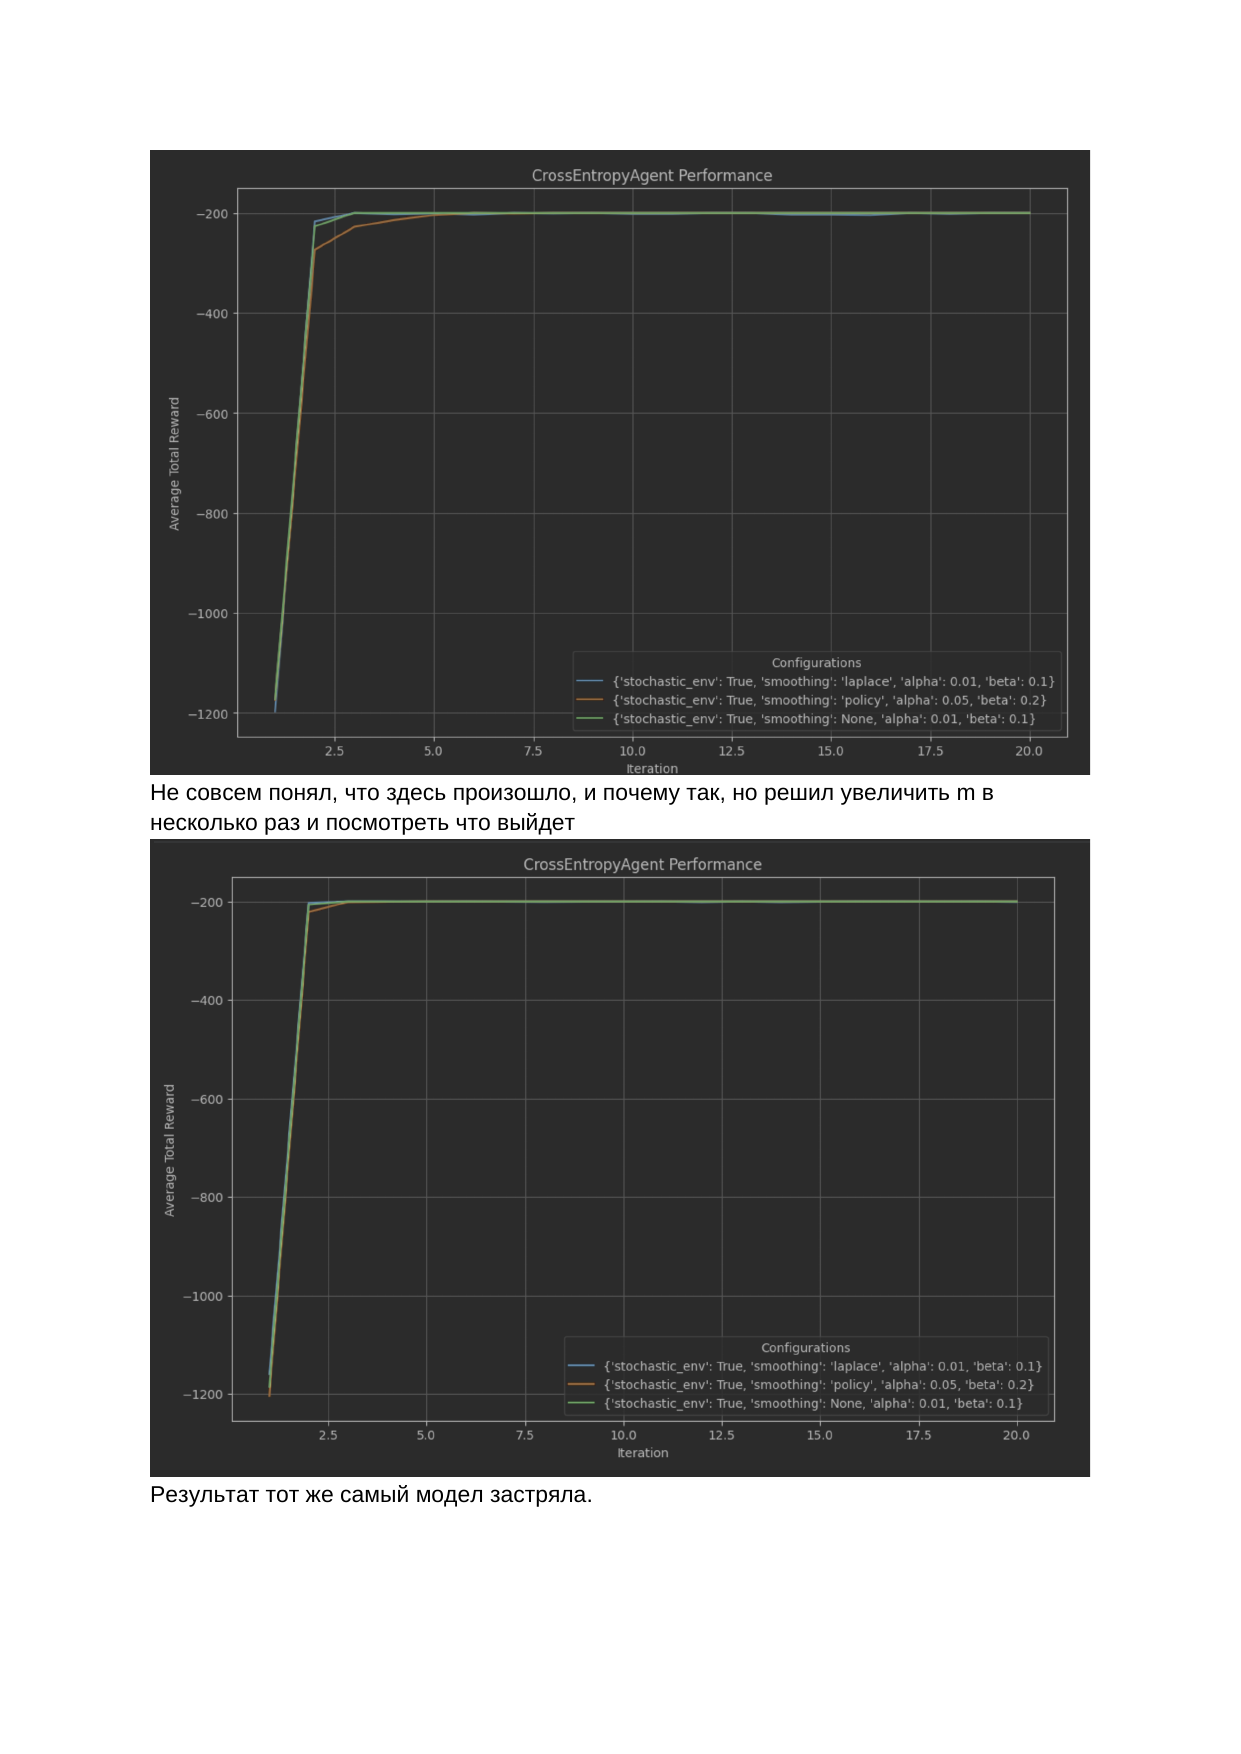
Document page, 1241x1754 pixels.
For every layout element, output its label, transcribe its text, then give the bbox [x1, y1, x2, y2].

text Не совсем понял, что здесь произошло, и почему так, но решил увеличить m в несколько раз и посмотреть что выйдет [150, 779, 1090, 835]
text Результат тот же самый модел застряла. [150, 1481, 1090, 1507]
picture [150, 839, 1091, 1477]
picture [150, 150, 1091, 775]
